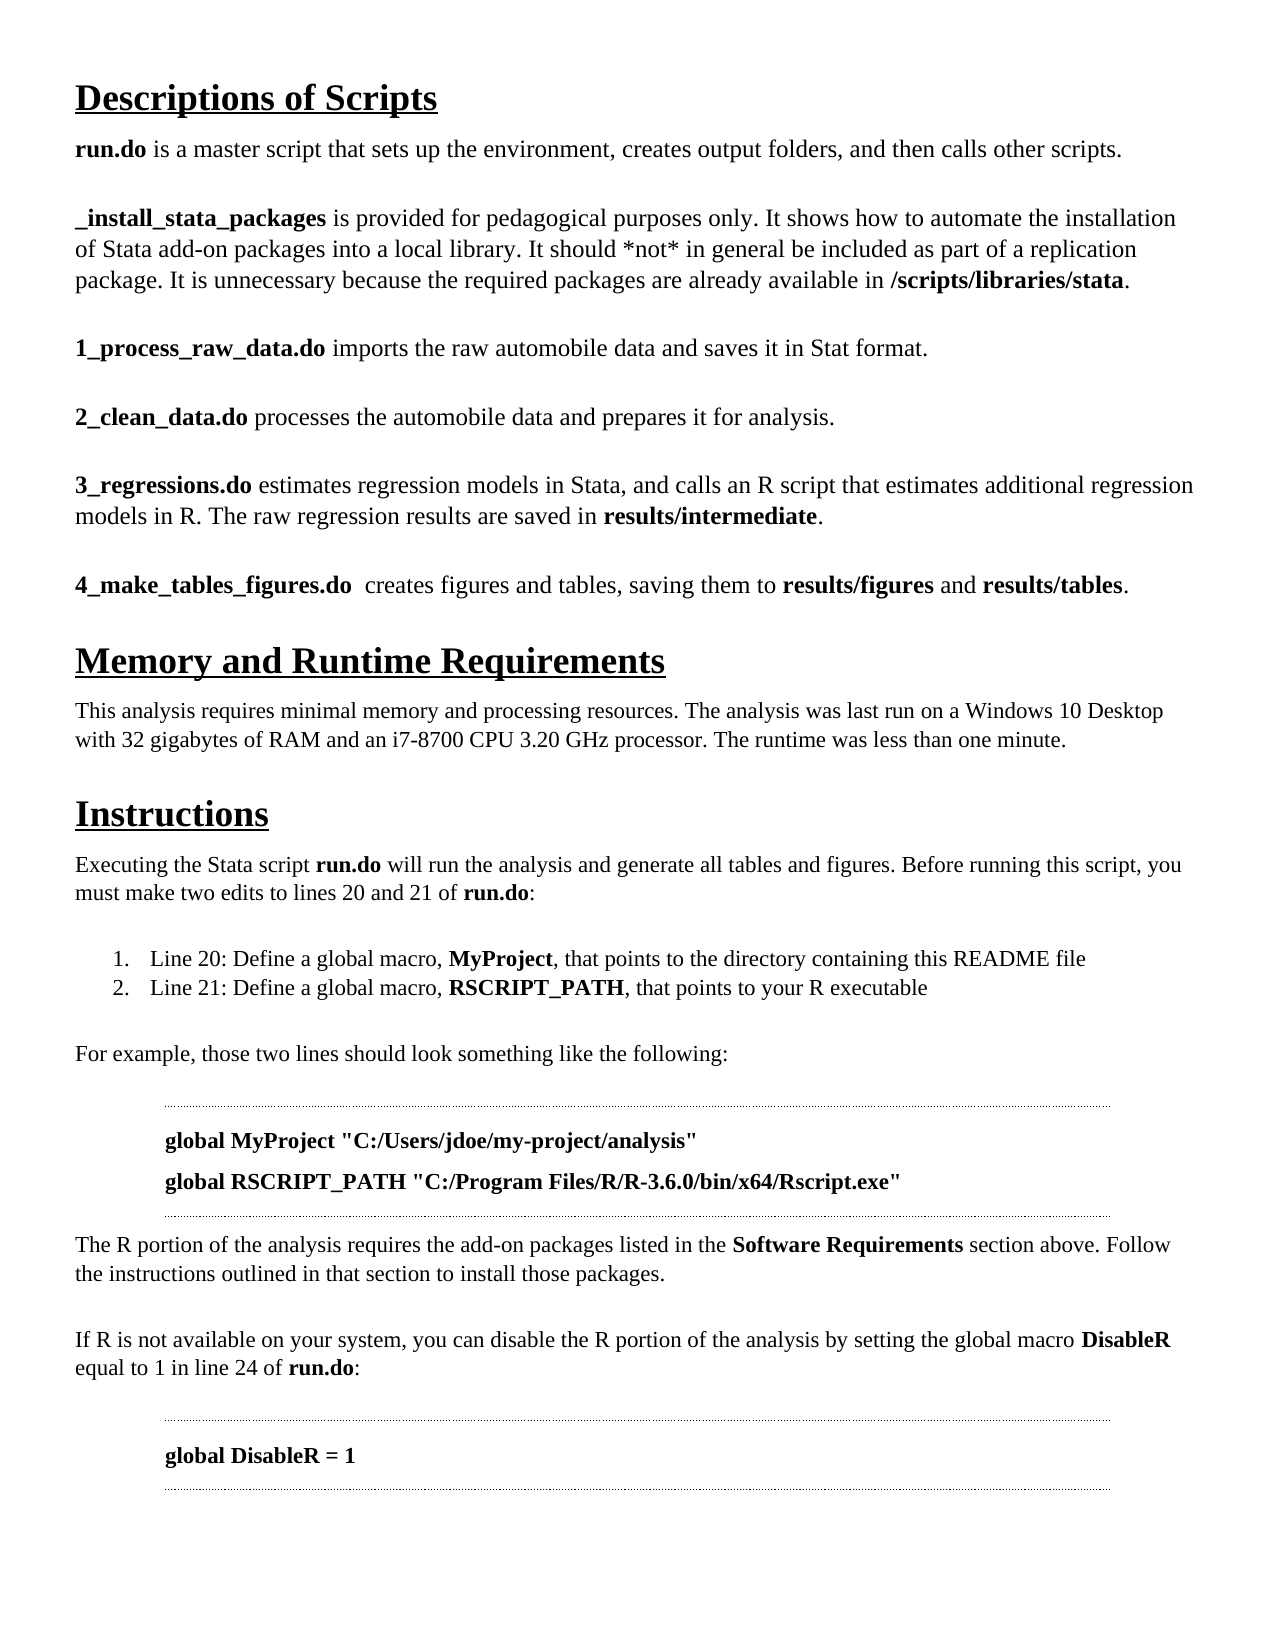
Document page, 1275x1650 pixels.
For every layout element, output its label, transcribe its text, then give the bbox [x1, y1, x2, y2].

text 3_regressions.do estimates regression models in Stata, and calls an R script that estimates additional regression models in R. The raw regression results are saved in results/intermediate. [75, 470, 1200, 530]
text _install_stata_packages is provided for pedagogical purposes only. It shows how to automate the installation of Stata add-on packages into a local library. It should *not* in general be included as part of a replication package. It is unnecessary because the required packages are already available in /scripts/libraries/stata. [75, 203, 1200, 293]
text global MyProject "C:/Users/jdoe/my-project/analysis" [165, 1106, 1110, 1147]
text 2_clean_data.do processes the automobile data and prepares it for analysis. [75, 402, 1200, 431]
text This analysis requires minimal memory and processing resources. The analysis was last run on a Windows 10 Desktop with 32 gigabytes of RAM and an i7-8700 CPU 3.20 GHz processor. The runtime was less than one minute. [75, 697, 1200, 752]
text global RSCRIPT_PATH "C:/Program Files/R/R-3.6.0/bin/x64/Rscript.exe" [165, 1147, 1110, 1217]
list Line 21: Define a global macro, RSCRIPT_PATH, that points to your R executable [112, 974, 1200, 1000]
subtitle Instructions [75, 792, 1200, 835]
text If R is not available on your system, you can disable the R portion of the analysis by setting the global macro DisableR equal to 1 in line 24 of run.do: [75, 1326, 1200, 1380]
subtitle Memory and Runtime Requirements [75, 638, 1200, 682]
text 1_process_raw_data.do imports the raw automobile data and saves it in Stat format. [75, 333, 1200, 362]
text 4_make_tables_figures.do creates figures and tables, saving them to results/figures and results/tables. [75, 570, 1200, 599]
list Line 20: Define a global macro, MyProject, that points to the directory containing this README file [112, 945, 1200, 972]
text For example, those two lines should look something like the following: [75, 1040, 1200, 1066]
text The R portion of the analysis requires the add-on packages listed in the Software Requirements section above. Follow the instructions outlined in that section to install those packages. [75, 1231, 1200, 1286]
text run.do is a master script that sets up the environment, creates output folders, and then calls other scripts. [75, 134, 1200, 163]
subtitle Descriptions of Scripts [75, 75, 1200, 118]
text global DisableR = 1 [165, 1420, 1110, 1490]
text Executing the Stata script run.do will run the analysis and generate all tables and figures. Before running this script, you must make two edits to lines 20 and 21 of run.do: [75, 851, 1200, 906]
